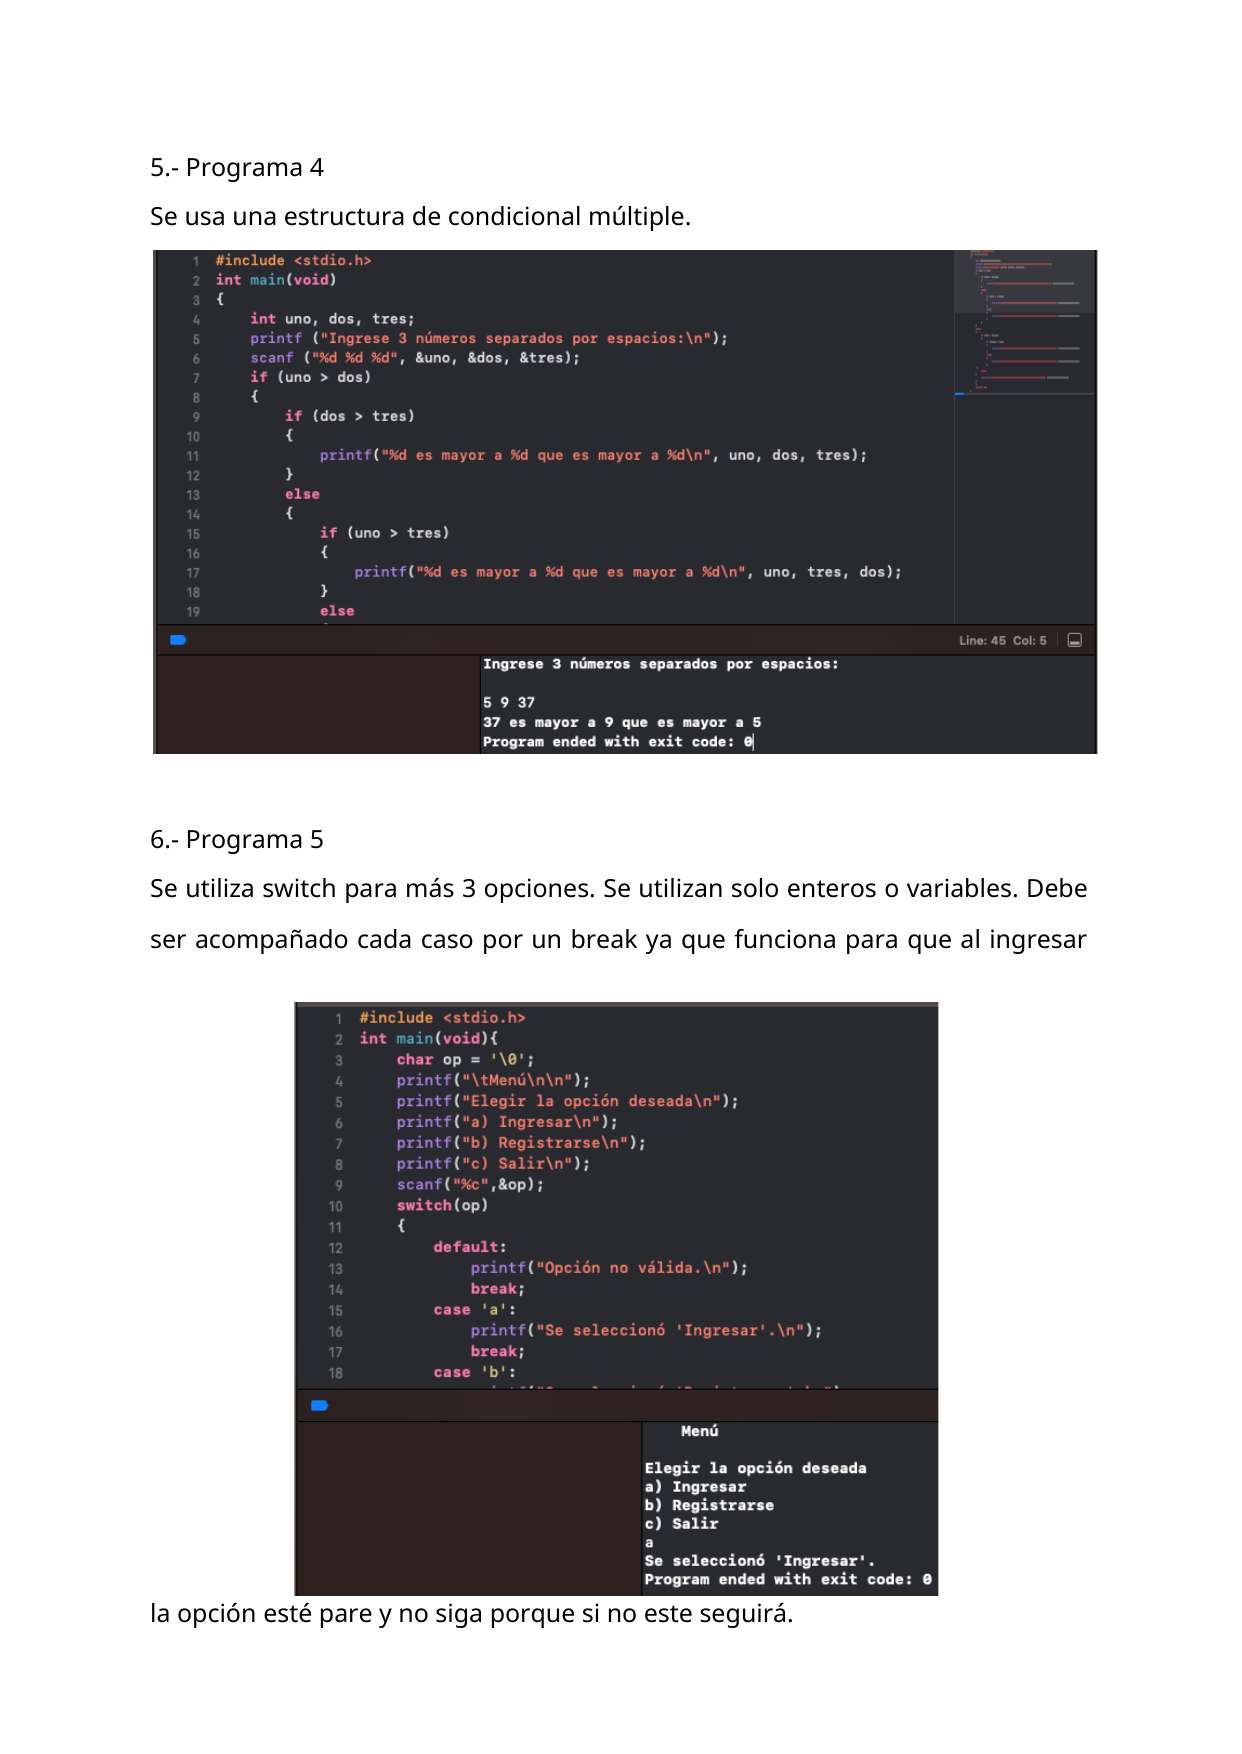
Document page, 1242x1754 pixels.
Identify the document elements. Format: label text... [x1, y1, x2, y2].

text Se usa una estructura de condicional múltiple. [150, 198, 1104, 232]
picture [294, 1002, 939, 1596]
picture [153, 250, 1098, 754]
text 5.- Programa 4 [150, 150, 1104, 184]
text 6.- Programa 5 [150, 822, 1104, 856]
